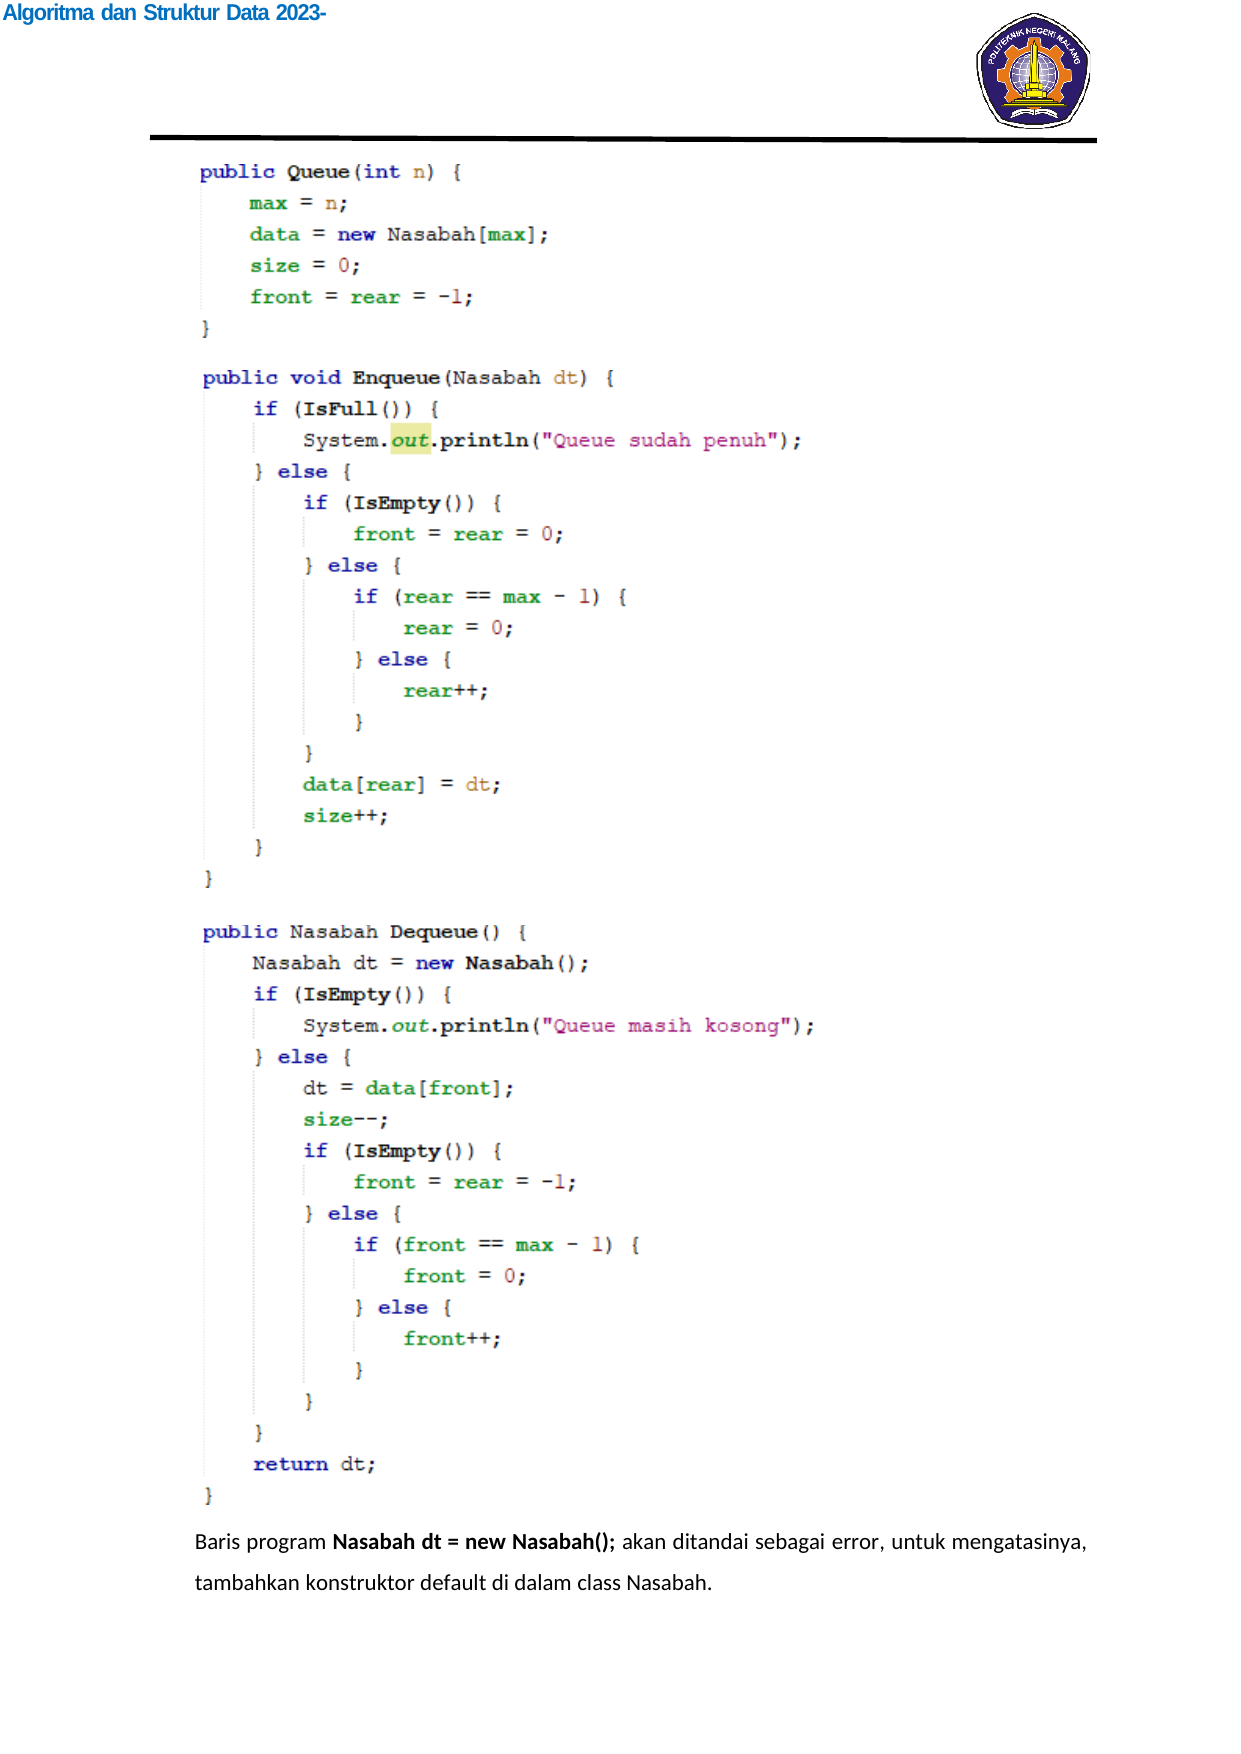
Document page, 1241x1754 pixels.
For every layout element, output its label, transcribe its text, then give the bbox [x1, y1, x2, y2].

picture [203, 370, 801, 888]
picture [976, 13, 1091, 129]
text Baris program Nasabah dt = new Nasabah(); akan ditandai sebagai error, untuk mengatasinya, tambahkan konstruktor default di dalam class Nasabah. [194, 1527, 1146, 1596]
picture [203, 925, 814, 1505]
picture [200, 164, 548, 338]
